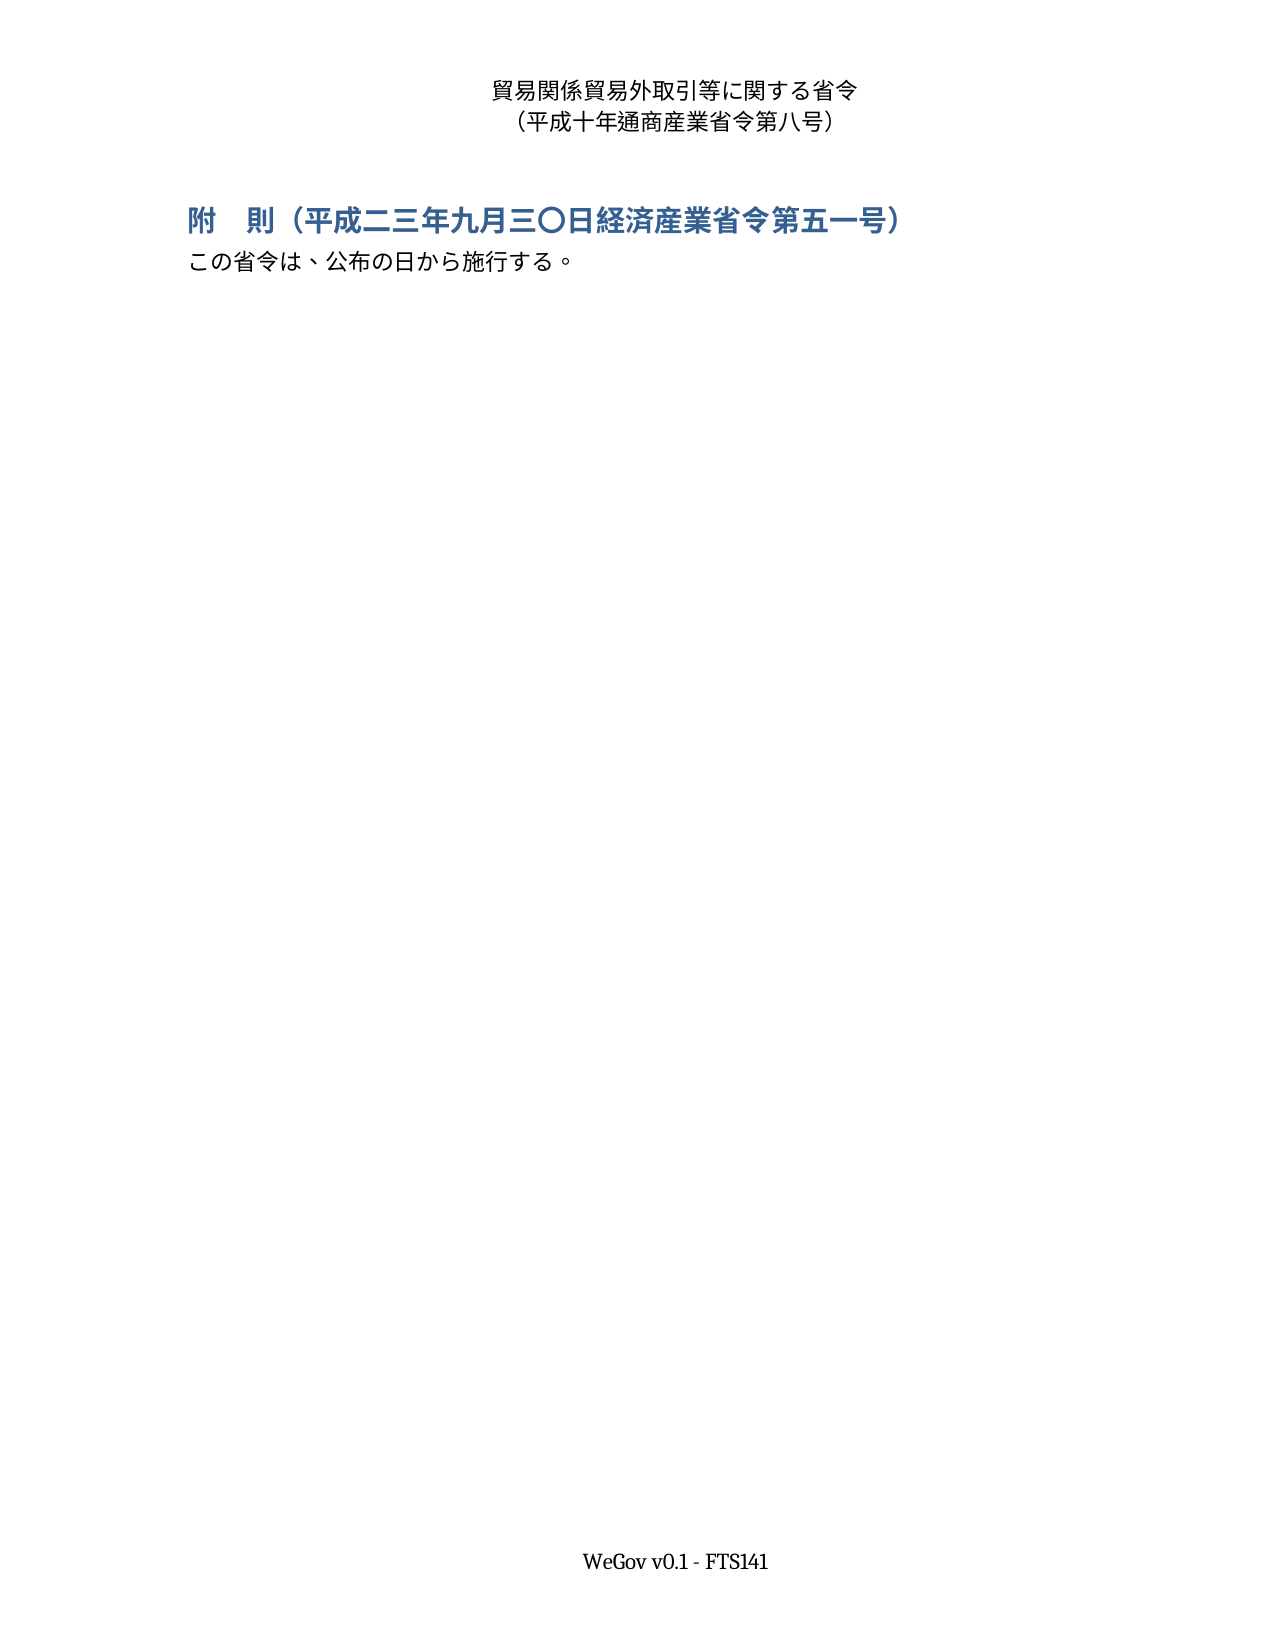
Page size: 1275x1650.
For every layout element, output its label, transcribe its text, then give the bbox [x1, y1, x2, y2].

text この省令は、公布の日から施行する。 [187, 246, 1087, 277]
subtitle 附 則（平成二三年九月三〇日経済産業省令第五一号） [187, 200, 1087, 240]
